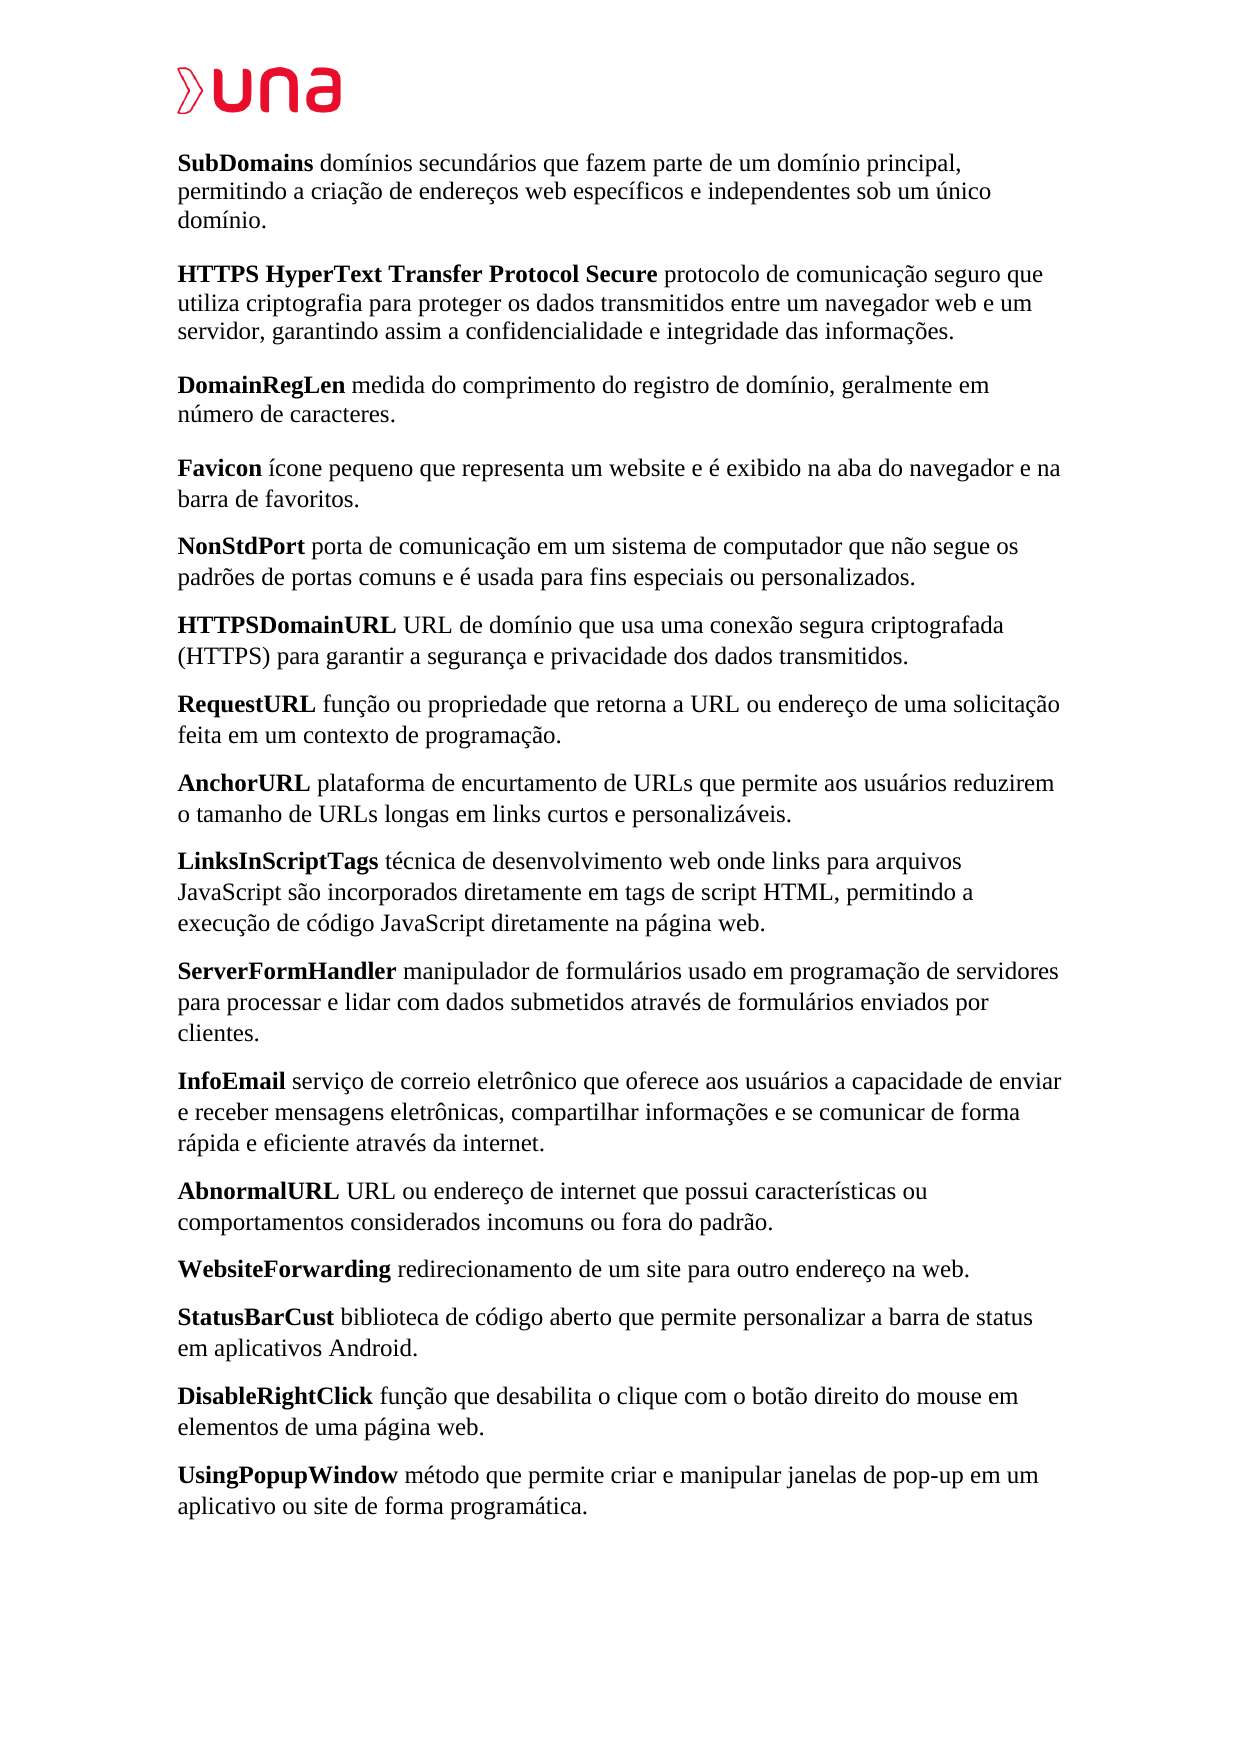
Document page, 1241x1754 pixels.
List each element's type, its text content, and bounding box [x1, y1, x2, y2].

text DomainRegLen medida do comprimento do registro de domínio, geralmente em número de caracteres. [177, 370, 1063, 428]
text NonStdPort porta de comunicação em um sistema de computador que não segue os padrões de portas comuns e é usada para fins especiais ou personalizados. [177, 531, 1063, 591]
text DisableRightClick função que desabilita o clique com o botão direito do mouse em elementos de uma página web. [177, 1381, 1063, 1441]
text LinksInScriptTags técnica de desenvolvimento web onde links para arquivos JavaScript são incorporados diretamente em tags de script HTML, permitindo a execução de código JavaScript diretamente na página web. [177, 846, 1063, 937]
text UsingPopupWindow método que permite criar e manipular janelas de pop-up em um aplicativo ou site de forma programática. [177, 1460, 1063, 1519]
text InfoEmail serviço de correio eletrônico que oferece aos usuários a capacidade de enviar e receber mensagens eletrônicas, compartilhar informações e se comunicar de forma rápida e eficiente através da internet. [177, 1066, 1063, 1157]
text StatusBarCust biblioteca de código aberto que permite personalizar a barra de status em aplicativos Android. [177, 1302, 1063, 1362]
text Favicon ícone pequeno que representa um website e é exibido na aba do navegador e na barra de favoritos. [177, 453, 1063, 512]
text HTTPSDomainURL URL de domínio que usa uma conexão segura criptografada (HTTPS) para garantir a segurança e privacidade dos dados transmitidos. [177, 610, 1063, 670]
text ServerFormHandler manipulador de formulários usado em programação de servidores para processar e lidar com dados submetidos através de formulários enviados por clientes. [177, 956, 1063, 1047]
picture [177, 67, 341, 114]
text HTTPS HyperText Transfer Protocol Secure protocolo de comunicação seguro que utiliza criptografia para proteger os dados transmitidos entre um navegador web e um servidor, garantindo assim a confidencialidade e integridade das informações. [177, 259, 1063, 345]
text AbnormalURL URL ou endereço de internet que possui características ou comportamentos considerados incomuns ou fora do padrão. [177, 1176, 1063, 1236]
text AnchorURL plataforma de encurtamento de URLs que permite aos usuários reduzirem o tamanho de URLs longas em links curtos e personalizáveis. [177, 768, 1063, 827]
text WebsiteForwarding redirecionamento de um site para outro endereço na web. [177, 1254, 1063, 1283]
text RequestURL função ou propriedade que retorna a URL ou endereço de uma solicitação feita em um contexto de programação. [177, 689, 1063, 749]
